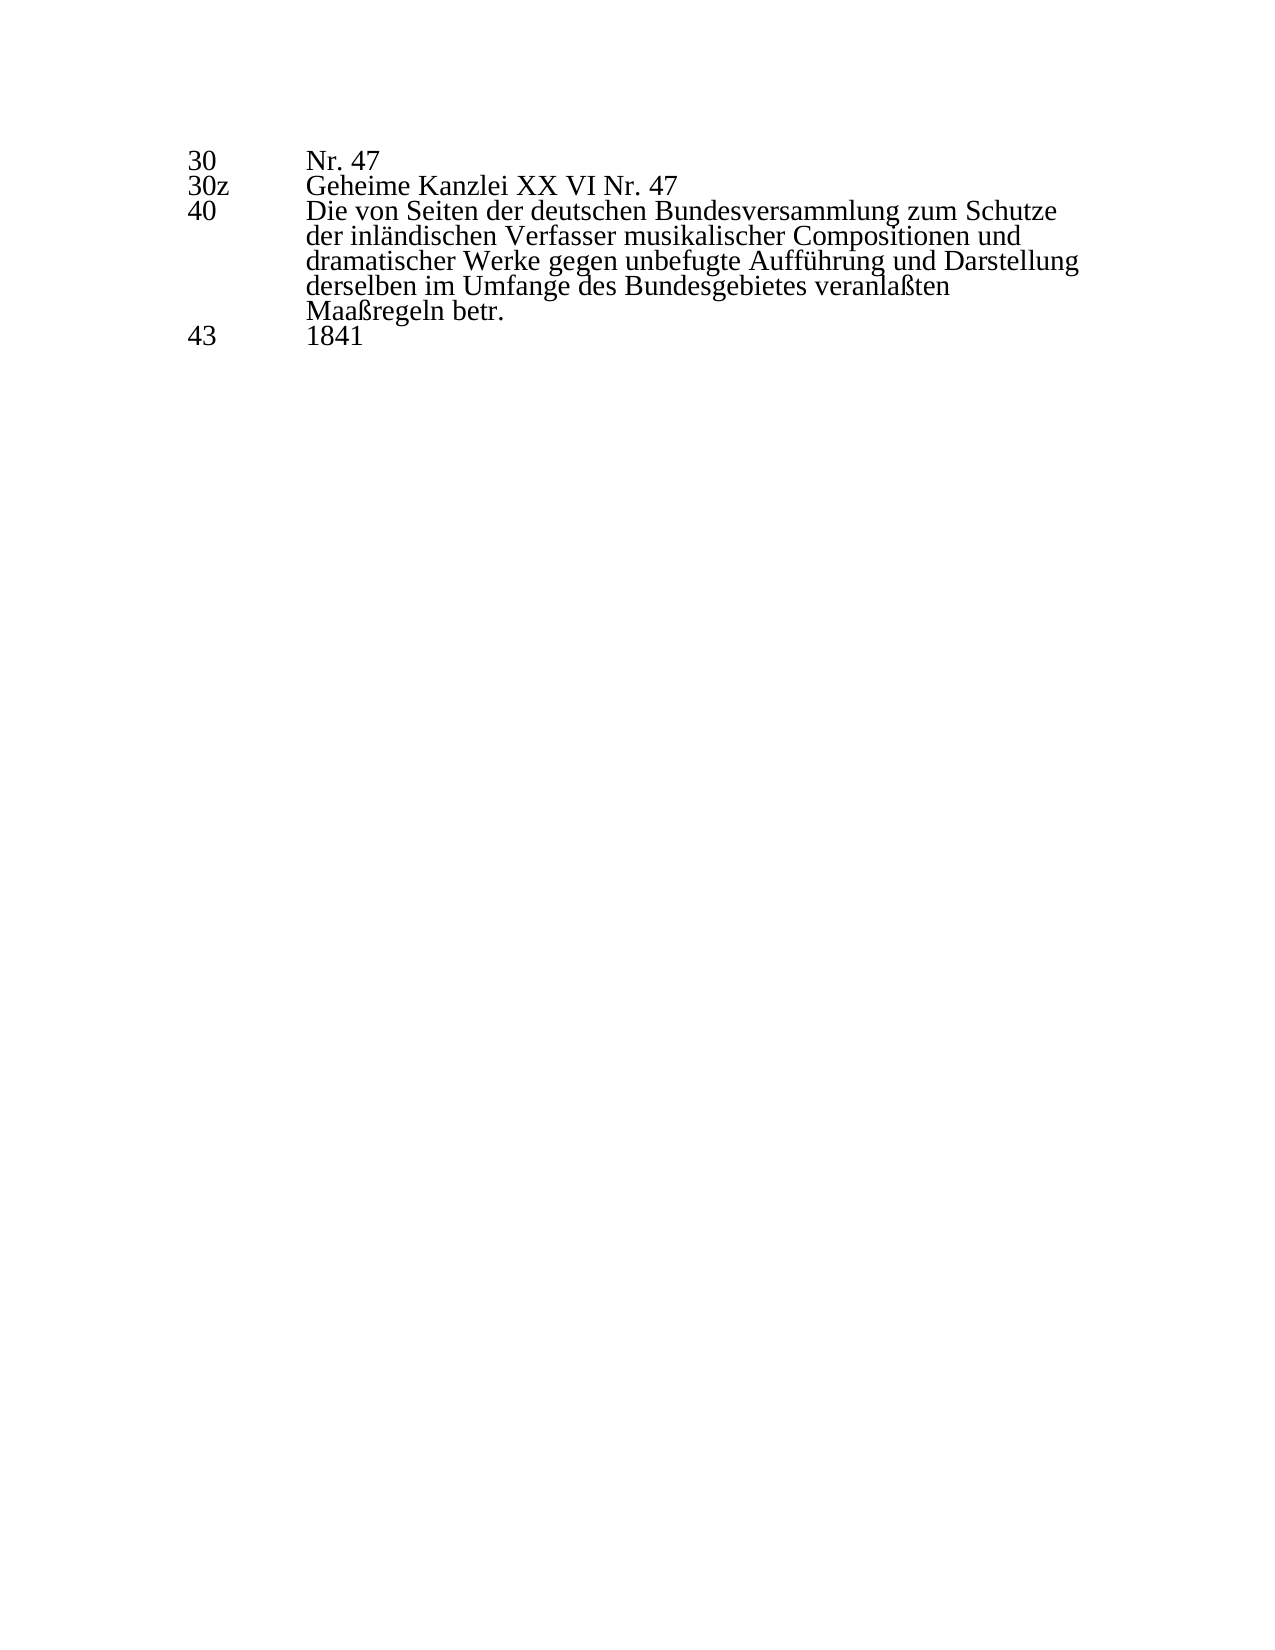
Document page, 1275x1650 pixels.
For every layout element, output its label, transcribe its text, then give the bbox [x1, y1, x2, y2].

text 30 Nr. 47 [187, 150, 1087, 175]
text 43 1841 [187, 325, 1087, 350]
text 30z Geheime Kanzlei XX VI Nr. 47 [187, 175, 1087, 200]
text 40 Die von Seiten der deutschen Bundesversammlung zum s[1{Schutz}e 2{der inländischen Verfasser} musikalischer Compositionen und dramatischer Werke 3{gegen unbefugte Aufführung}]s und Darstellung derselben im Umfange des Bundesgebietes veranlaßten Maaßregeln betr. [187, 200, 1087, 325]
